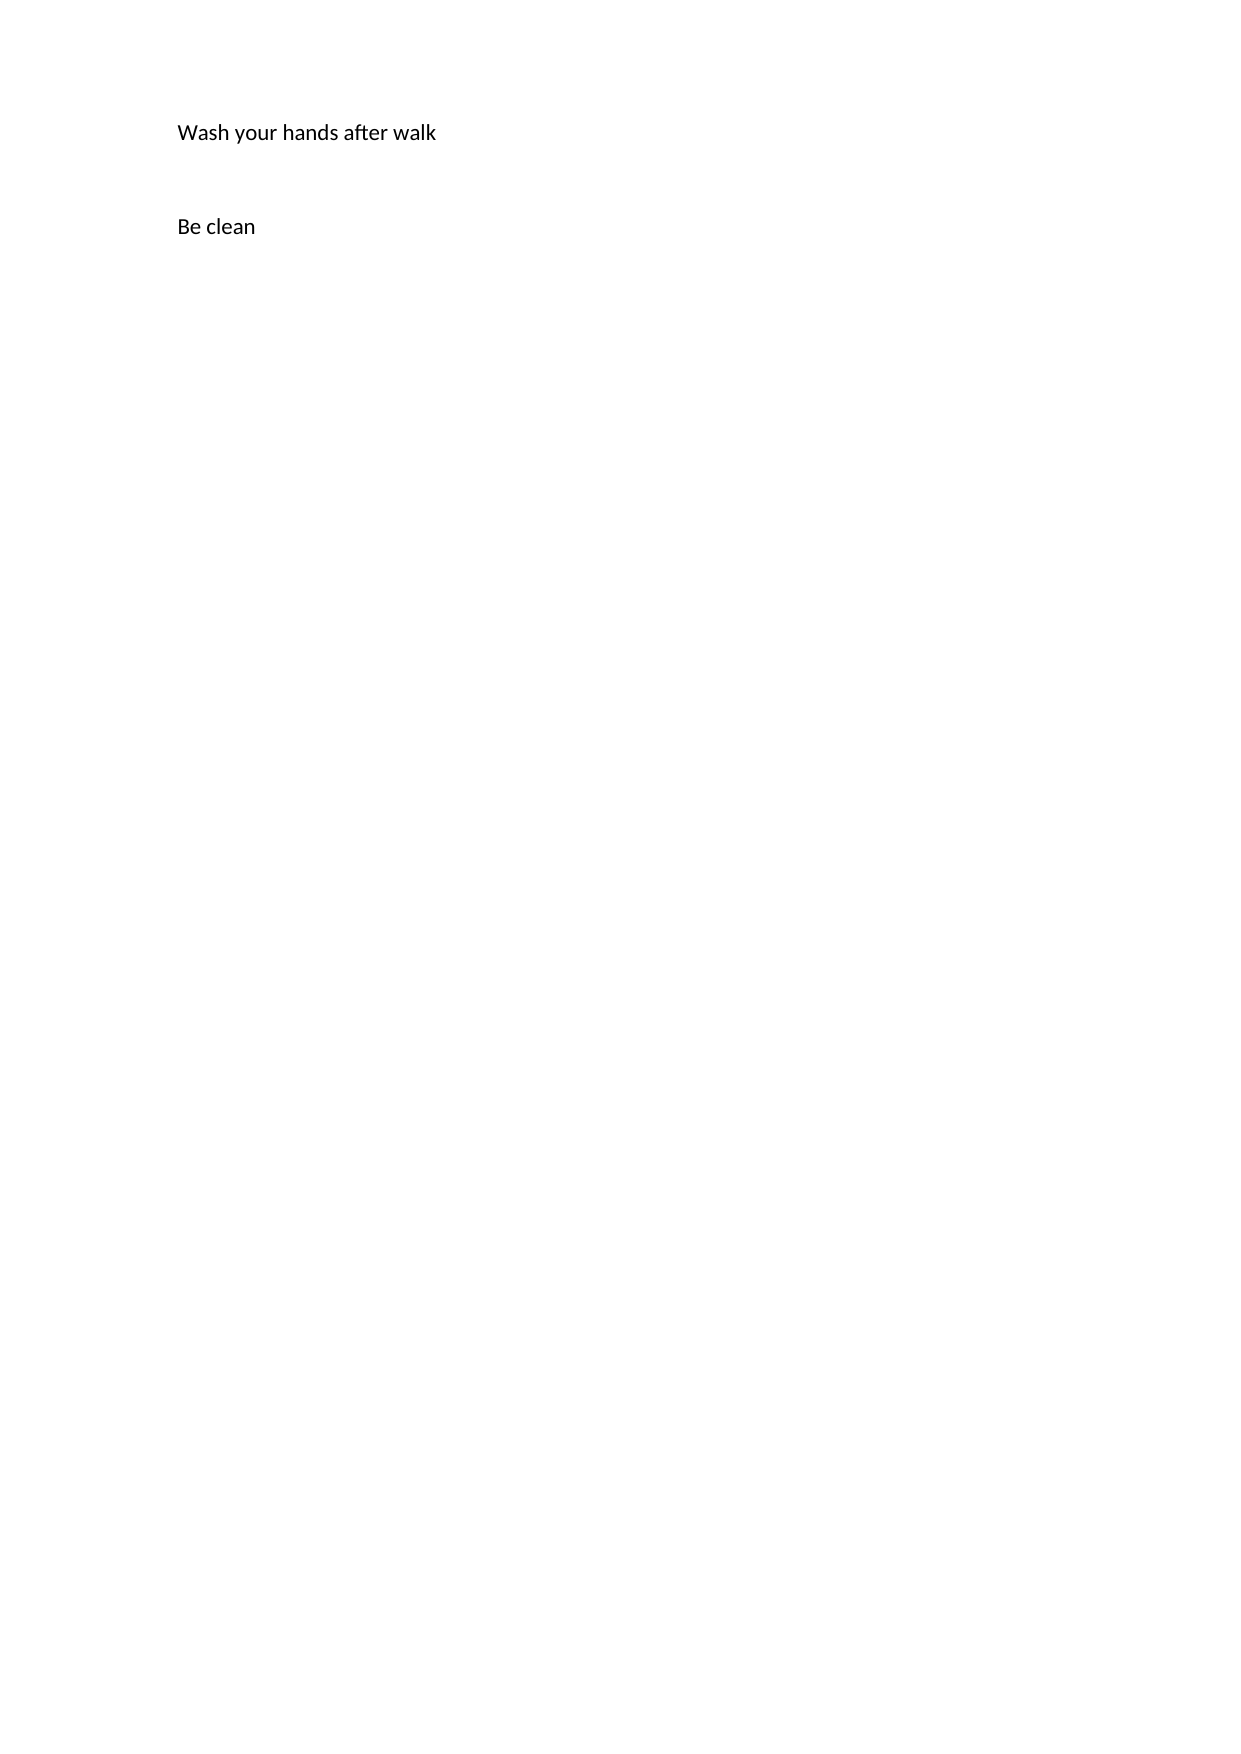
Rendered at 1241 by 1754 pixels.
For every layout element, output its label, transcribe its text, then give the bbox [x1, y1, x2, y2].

text Be clean [177, 212, 1152, 240]
text Wash your hands after walk [177, 118, 1152, 146]
